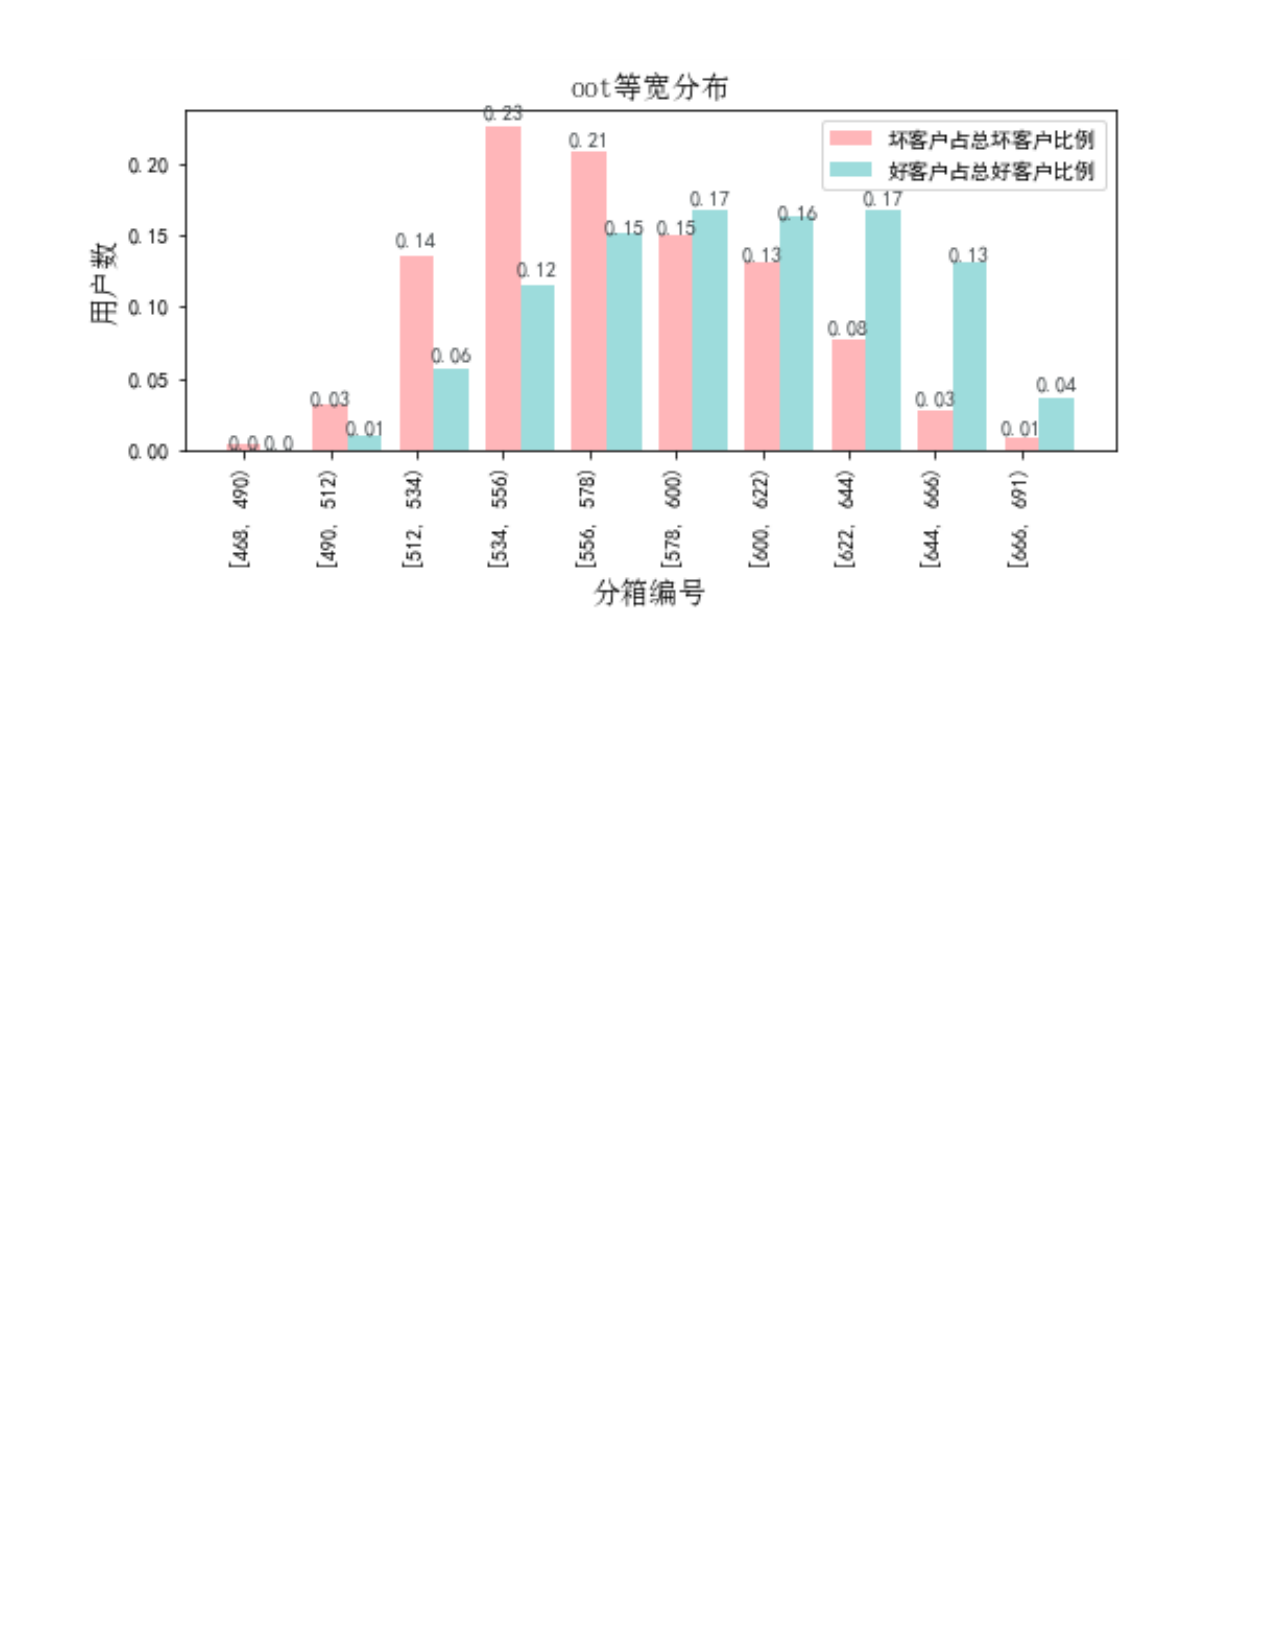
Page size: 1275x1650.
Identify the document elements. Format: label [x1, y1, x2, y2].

picture [77, 59, 1130, 622]
